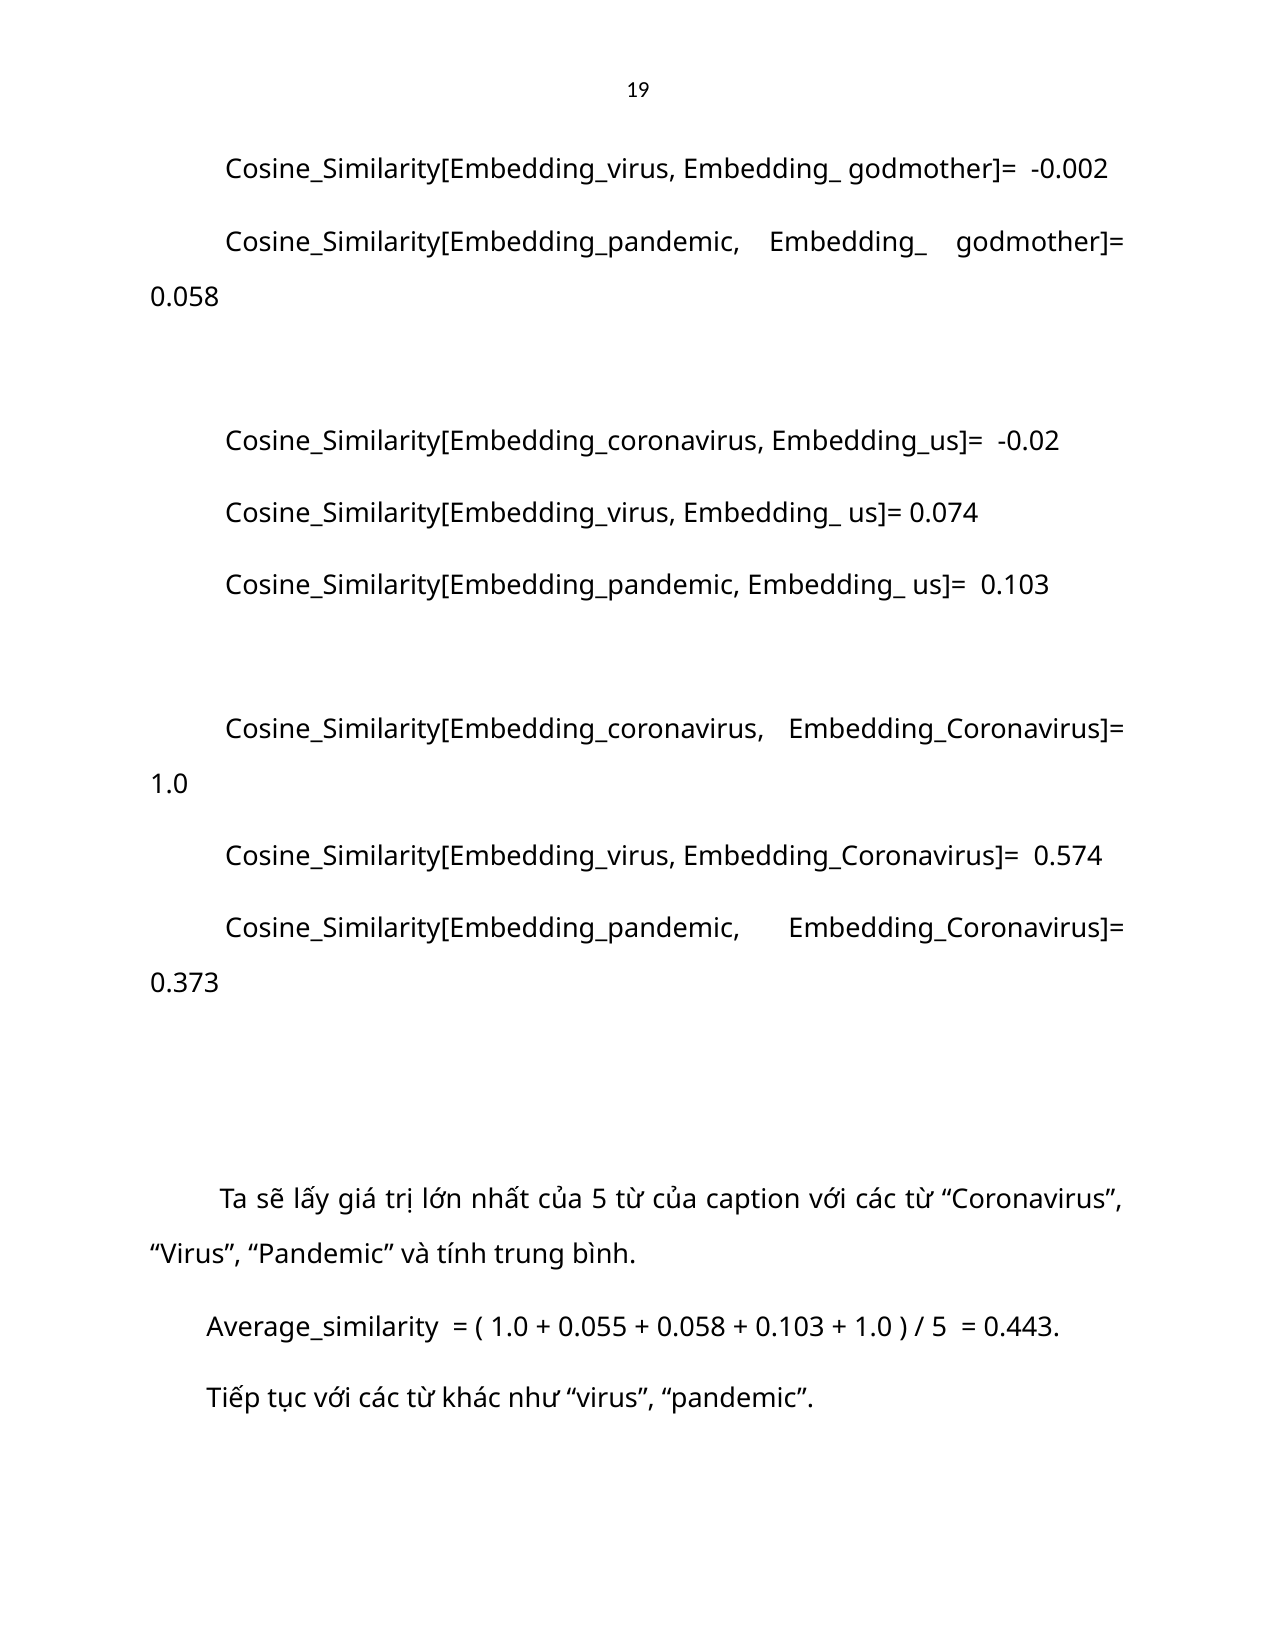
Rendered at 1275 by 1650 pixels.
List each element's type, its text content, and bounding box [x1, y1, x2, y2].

text Cosine_Similarity[Embedding_virus, Embedding_ us]= 0.074 [150, 493, 1125, 530]
text Cosine_Similarity[Embedding_coronavirus, Embedding_us]= -0.02 [150, 421, 1125, 458]
text Ta sẽ lấy giá trị lớn nhất của 5 từ của caption với các từ “Coronavirus”, “Virus”, “Pandemic” và tính trung bình. [150, 1180, 1125, 1272]
text Cosine_Similarity[Embedding_virus, Embedding_Coronavirus]= 0.574 [150, 836, 1125, 873]
text Cosine_Similarity[Embedding_pandemic, Embedding_Coronavirus]= 0.373 [150, 908, 1125, 1001]
text Average_similarity = ( 1.0 + 0.055 + 0.058 + 0.103 + 1.0 ) / 5 = 0.443. [150, 1307, 1125, 1344]
text Cosine_Similarity[Embedding_pandemic, Embedding_ godmother]= 0.058 [150, 222, 1125, 314]
text Cosine_Similarity[Embedding_pandemic, Embedding_ us]= 0.103 [150, 565, 1125, 602]
text Tiếp tục với các từ khác như “virus”, “pandemic”. [150, 1379, 1125, 1416]
text Cosine_Similarity[Embedding_coronavirus, Embedding_Coronavirus]= 1.0 [150, 709, 1125, 801]
text Cosine_Similarity[Embedding_virus, Embedding_ godmother]= -0.002 [150, 150, 1125, 187]
